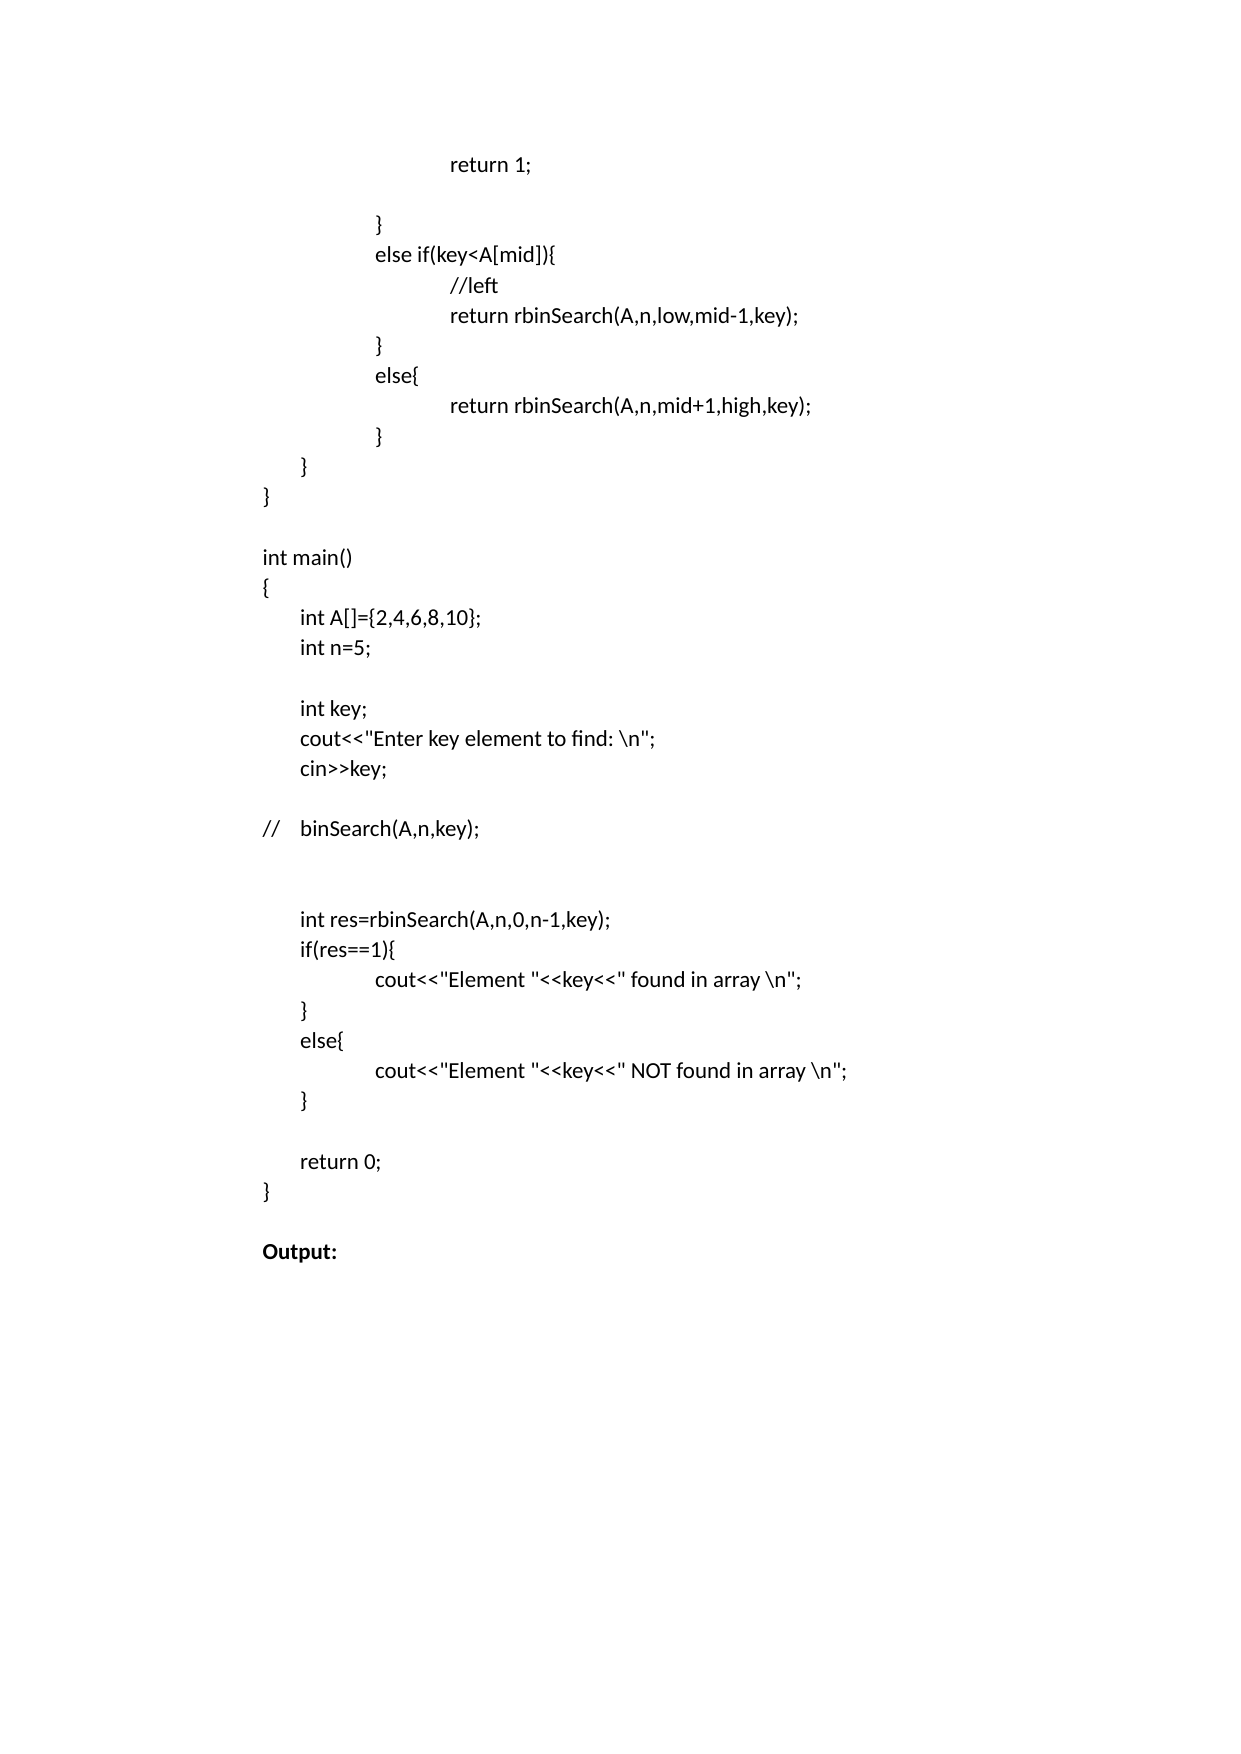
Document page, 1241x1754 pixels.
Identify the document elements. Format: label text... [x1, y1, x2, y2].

list int main() [262, 543, 1090, 571]
list int key; [262, 694, 1090, 722]
list else if(key<A[mid]){ [262, 241, 1090, 269]
list } [262, 482, 1090, 510]
list int n=5; [262, 633, 1090, 661]
list //left [262, 271, 1090, 299]
list return 1; [262, 150, 1090, 178]
list else{ [262, 1026, 1090, 1054]
list return 0; [262, 1147, 1090, 1175]
list Output: [262, 1237, 1090, 1266]
list } [262, 1086, 1090, 1114]
list return rbinSearch(A,n,low,mid-1,key); [262, 301, 1090, 329]
list cin>>key; [262, 754, 1090, 782]
list if(res==1){ [262, 935, 1090, 963]
list return rbinSearch(A,n,mid+1,high,key); [262, 392, 1090, 420]
list } [262, 210, 1090, 238]
list { [262, 573, 1090, 601]
list // binSearch(A,n,key); [262, 814, 1090, 843]
list } [262, 331, 1090, 359]
list } [262, 1177, 1090, 1205]
list cout<<"Element "<<key<<" found in array \n"; [262, 966, 1090, 994]
list cout<<"Element "<<key<<" NOT found in array \n"; [262, 1056, 1090, 1084]
list } [262, 996, 1090, 1024]
list } [262, 422, 1090, 450]
list cout<<"Enter key element to find: \n"; [262, 724, 1090, 752]
list int res=rbinSearch(A,n,0,n-1,key); [262, 905, 1090, 933]
list else{ [262, 361, 1090, 389]
list } [262, 452, 1090, 480]
list int A[]={2,4,6,8,10}; [262, 603, 1090, 631]
